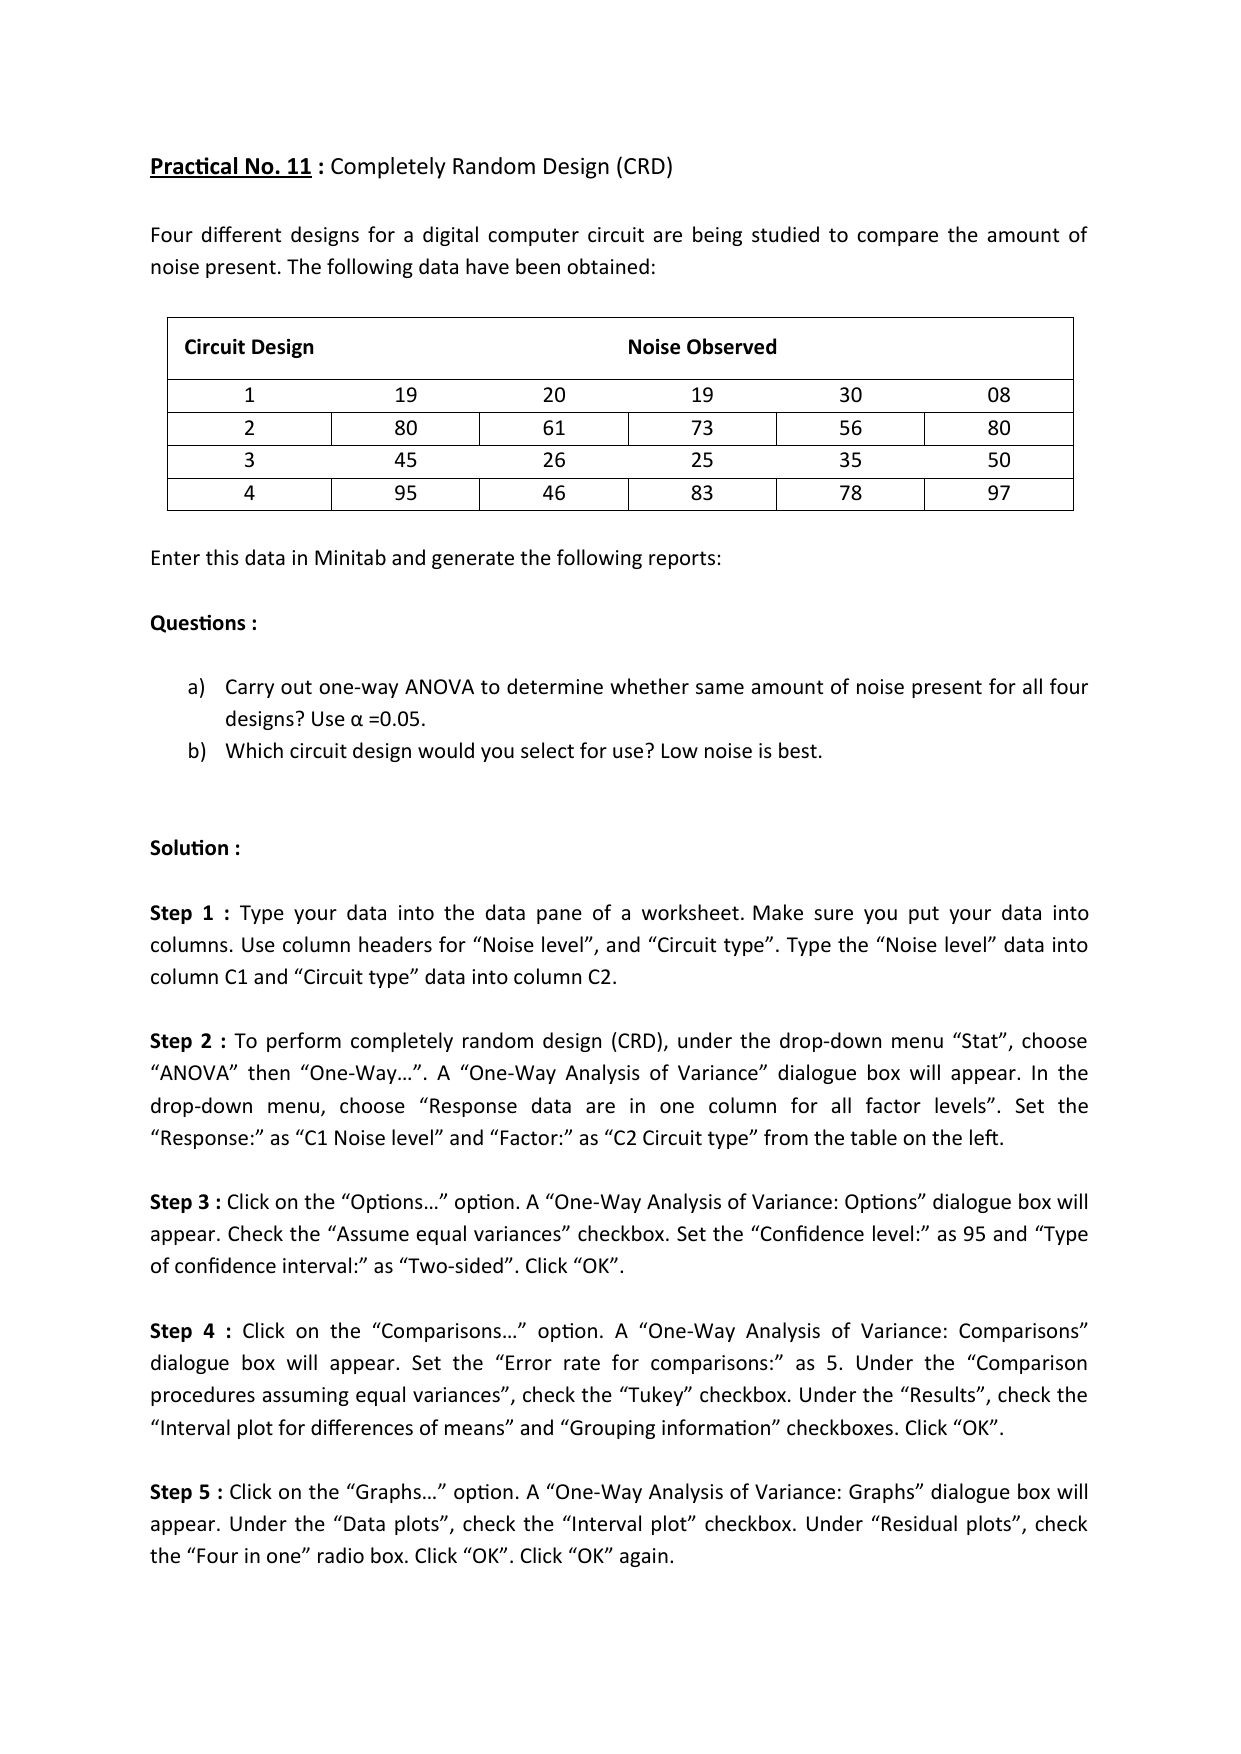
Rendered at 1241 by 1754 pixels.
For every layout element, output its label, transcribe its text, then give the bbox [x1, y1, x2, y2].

text Step 4 : Click on the “Comparisons…” option. A “One-Way Analysis of Variance: Comparisons” dialogue box will appear. Set the “Error rate for comparisons:” as 5. Under the “Comparison procedures assuming equal variances”, check the “Tukey” checkbox. Under the “Results”, check the “Interval plot for differences of means” and “Grouping information” checkboxes. Click “OK”. [150, 1316, 1090, 1441]
table_cell 2 [168, 413, 331, 444]
table_cell 61 [480, 413, 628, 444]
table_cell 73 [629, 413, 776, 444]
table_cell 83 [629, 479, 776, 510]
table_cell 08 [925, 380, 1073, 412]
table_cell 3 [168, 446, 331, 477]
table_cell 45 [331, 446, 480, 477]
text Practical No. 11 : Completely Random Design (CRD) [150, 150, 1090, 181]
table_cell 97 [925, 479, 1073, 510]
text Step 1 : Type your data into the data pane of a worksheet. Make sure you put your data into columns. Use column headers for “Noise level”, and “Circuit type”. Type the “Noise level” data into column C1 and “Circuit type” data into column C2. [150, 898, 1090, 990]
text Step 2 : To perform completely random design (CRD), under the drop-down menu “Stat”, choose “ANOVA” then “One-Way…”. A “One-Way Analysis of Variance” dialogue box will appear. In the drop-down menu, choose “Response data are in one column for all factor levels”. Set the “Response:” as “C1 Noise level” and “Factor:” as “C2 Circuit type” from the table on the left. [150, 1026, 1090, 1151]
table_cell 4 [168, 479, 331, 510]
text Step 5 : Click on the “Graphs…” option. A “One-Way Analysis of Variance: Graphs” dialogue box will appear. Under the “Data plots”, check the “Interval plot” checkbox. Under “Residual plots”, check the “Four in one” radio box. Click “OK”. Click “OK” again. [150, 1477, 1090, 1569]
text Solution : [150, 833, 1090, 861]
table_cell 19 [331, 380, 480, 412]
table_cell 50 [925, 446, 1073, 477]
table_cell 80 [925, 413, 1073, 444]
table_cell 35 [776, 446, 925, 477]
table_cell 19 [628, 380, 776, 412]
table_cell 20 [480, 380, 628, 412]
list Carry out one-way ANOVA to determine whether same amount of noise present for all four designs? Use α =0.05. [187, 672, 1090, 732]
table_cell 78 [777, 479, 924, 510]
table_cell 95 [332, 479, 479, 510]
table_cell 46 [480, 479, 628, 510]
table_cell 30 [776, 380, 925, 412]
table_header Circuit Design [168, 318, 331, 379]
table_cell 25 [628, 446, 776, 477]
text Enter this data in Minitab and generate the following reports: [150, 543, 1090, 572]
table_cell 1 [168, 380, 331, 412]
table_cell 26 [480, 446, 628, 477]
text Four different designs for a digital computer circuit are being studied to compare the amount of noise present. The following data have been obtained: [150, 220, 1090, 280]
table_cell 80 [332, 413, 479, 444]
list Which circuit design would you select for use? Low noise is best. [187, 737, 1090, 765]
text Step 3 : Click on the “Options…” option. A “One-Way Analysis of Variance: Options” dialogue box will appear. Check the “Assume equal variances” checkbox. Set the “Confidence level:” as 95 and “Type of confidence interval:” as “Two-sided”. Click “OK”. [150, 1187, 1090, 1280]
text Questions : [150, 608, 1090, 636]
table_cell 56 [777, 413, 924, 444]
table_header Noise Observed [331, 318, 1073, 379]
